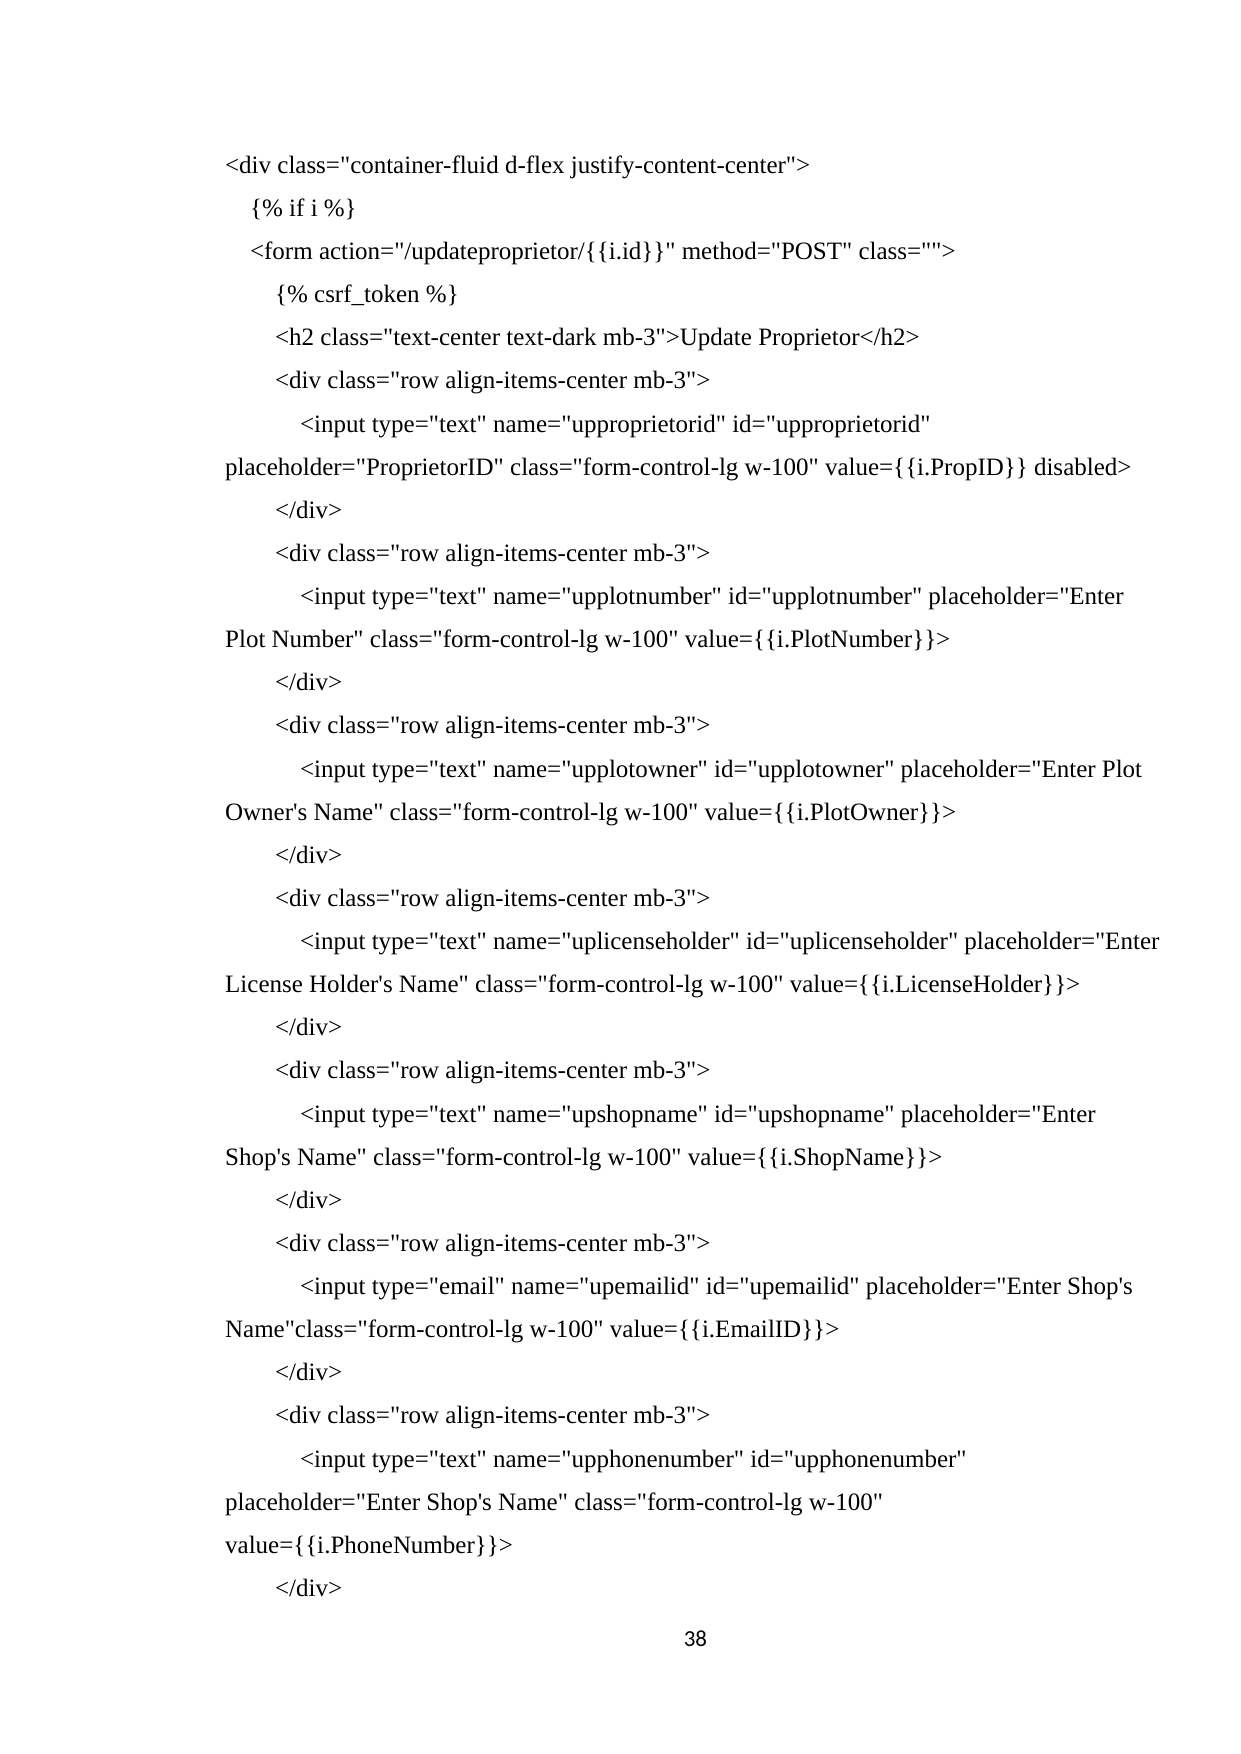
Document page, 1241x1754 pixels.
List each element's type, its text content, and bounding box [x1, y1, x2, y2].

text <div class="container-fluid d-flex justify-content-center"> [225, 150, 1165, 179]
text </div> [225, 667, 1165, 696]
text <div class="row align-items-center mb-3"> [225, 366, 1165, 394]
text <input type="email" name="upemailid" id="upemailid" placeholder="Enter Shop's Name"class="form-control-lg w-100" value={{i.EmailID}}> [225, 1271, 1165, 1343]
text <input type="text" name="uplicenseholder" id="uplicenseholder" placeholder="Enter License Holder's Name" class="form-control-lg w-100" value={{i.LicenseHolder}}> [225, 926, 1165, 998]
text <div class="row align-items-center mb-3"> [225, 1228, 1165, 1257]
text <div class="row align-items-center mb-3"> [225, 1401, 1165, 1429]
text </div> [225, 1012, 1165, 1041]
text </div> [225, 840, 1165, 869]
text <div class="row align-items-center mb-3"> [225, 538, 1165, 567]
text <div class="row align-items-center mb-3"> [225, 711, 1165, 739]
text </div> [225, 1357, 1165, 1386]
text <input type="text" name="upshopname" id="upshopname" placeholder="Enter Shop's Name" class="form-control-lg w-100" value={{i.ShopName}}> [225, 1099, 1165, 1171]
text <div class="row align-items-center mb-3"> [225, 883, 1165, 912]
text <input type="text" name="upproprietorid" id="upproprietorid" placeholder="ProprietorID" class="form-control-lg w-100" value={{i.PropID}} disabled> [225, 409, 1165, 481]
text <h2 class="text-center text-dark mb-3">Update Proprietor</h2> [225, 322, 1165, 351]
text {% if i %} [225, 193, 1165, 222]
text <form action="/updateproprietor/{{i.id}}" method="POST" class=""> [225, 236, 1165, 265]
text <div class="row align-items-center mb-3"> [225, 1056, 1165, 1084]
text <input type="text" name="upplotnumber" id="upplotnumber" placeholder="Enter Plot Number" class="form-control-lg w-100" value={{i.PlotNumber}}> [225, 581, 1165, 653]
text </div> [225, 1185, 1165, 1214]
text {% csrf_token %} [225, 279, 1165, 308]
text </div> [225, 495, 1165, 524]
text </div> [225, 1573, 1165, 1602]
text <input type="text" name="upphonenumber" id="upphonenumber" placeholder="Enter Shop's Name" class="form-control-lg w-100" value={{i.PhoneNumber}}> [225, 1444, 1165, 1559]
text <input type="text" name="upplotowner" id="upplotowner" placeholder="Enter Plot Owner's Name" class="form-control-lg w-100" value={{i.PlotOwner}}> [225, 754, 1165, 826]
